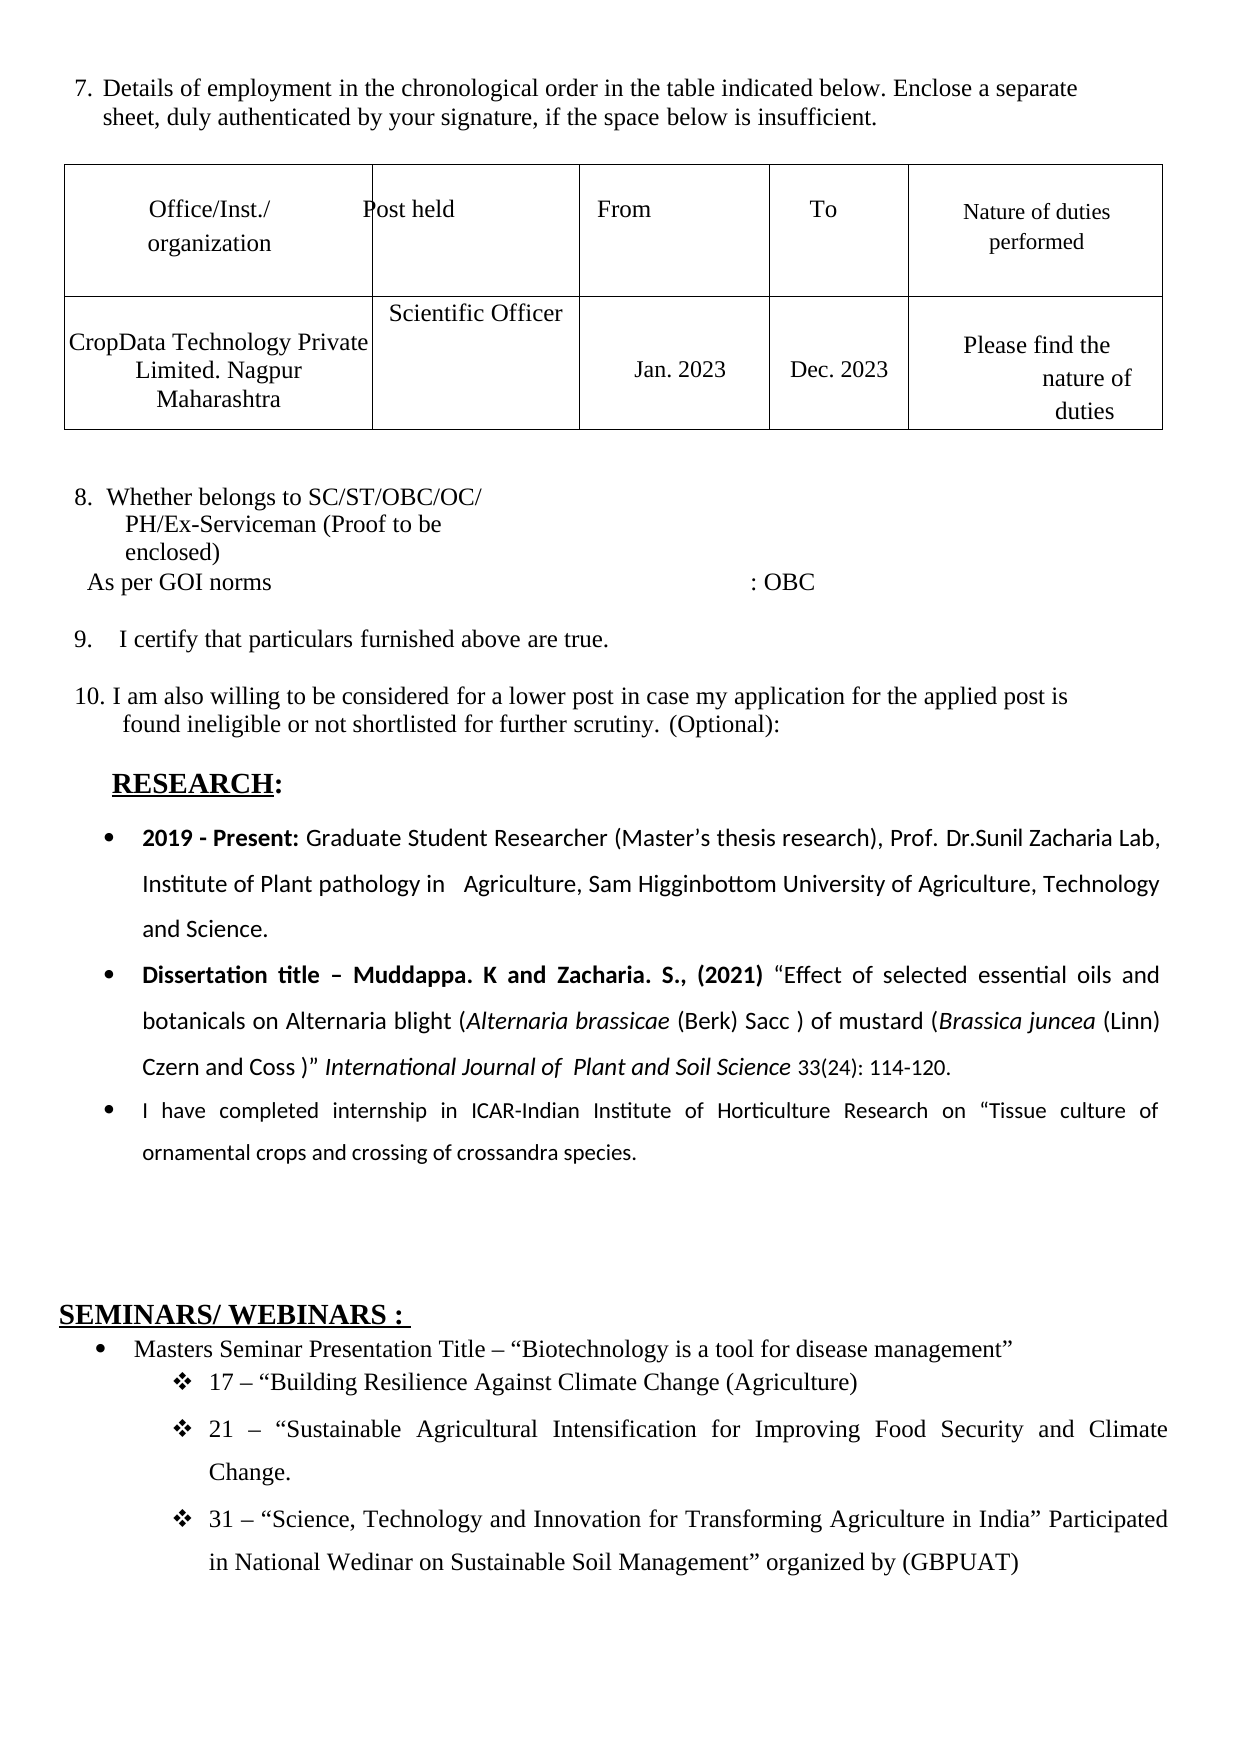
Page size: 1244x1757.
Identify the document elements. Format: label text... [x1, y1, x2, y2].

table_cell CropData Technology Private Limited. Nagpur Maharashtra [65, 297, 372, 428]
table_header To [770, 165, 908, 296]
table_cell Scientific Officer [373, 297, 579, 428]
table_header Office/Inst./ organization [65, 165, 372, 296]
text As per GOI norms : OBC [87, 567, 1175, 596]
table_cell Please find the nature of duties [909, 297, 1162, 428]
table_cell Jan. 2023 [580, 297, 769, 428]
table_cell Dec. 2023 [770, 297, 908, 428]
list Details of employment in the chronological order in the table indicated below. Enclose a separate sheet, duly authenticated by your signature, if the space below is insufficient. [74, 74, 1131, 130]
list RESEARCH: [112, 766, 1088, 800]
list Whether belongs to SC/ST/OBC/OC/ PH/Ex-Serviceman (Proof to be enclosed) [74, 483, 539, 566]
table_header From [580, 165, 769, 296]
table_header Post held [373, 165, 579, 296]
list I certify that particulars furnished above are true. [74, 624, 1175, 653]
table_header Nature of duties performed [909, 165, 1162, 296]
list I am also willing to be considered for a lower post in case my application for the applied post is found ineligible or not shortlisted for further scrutiny. (Optional): [74, 682, 1124, 737]
